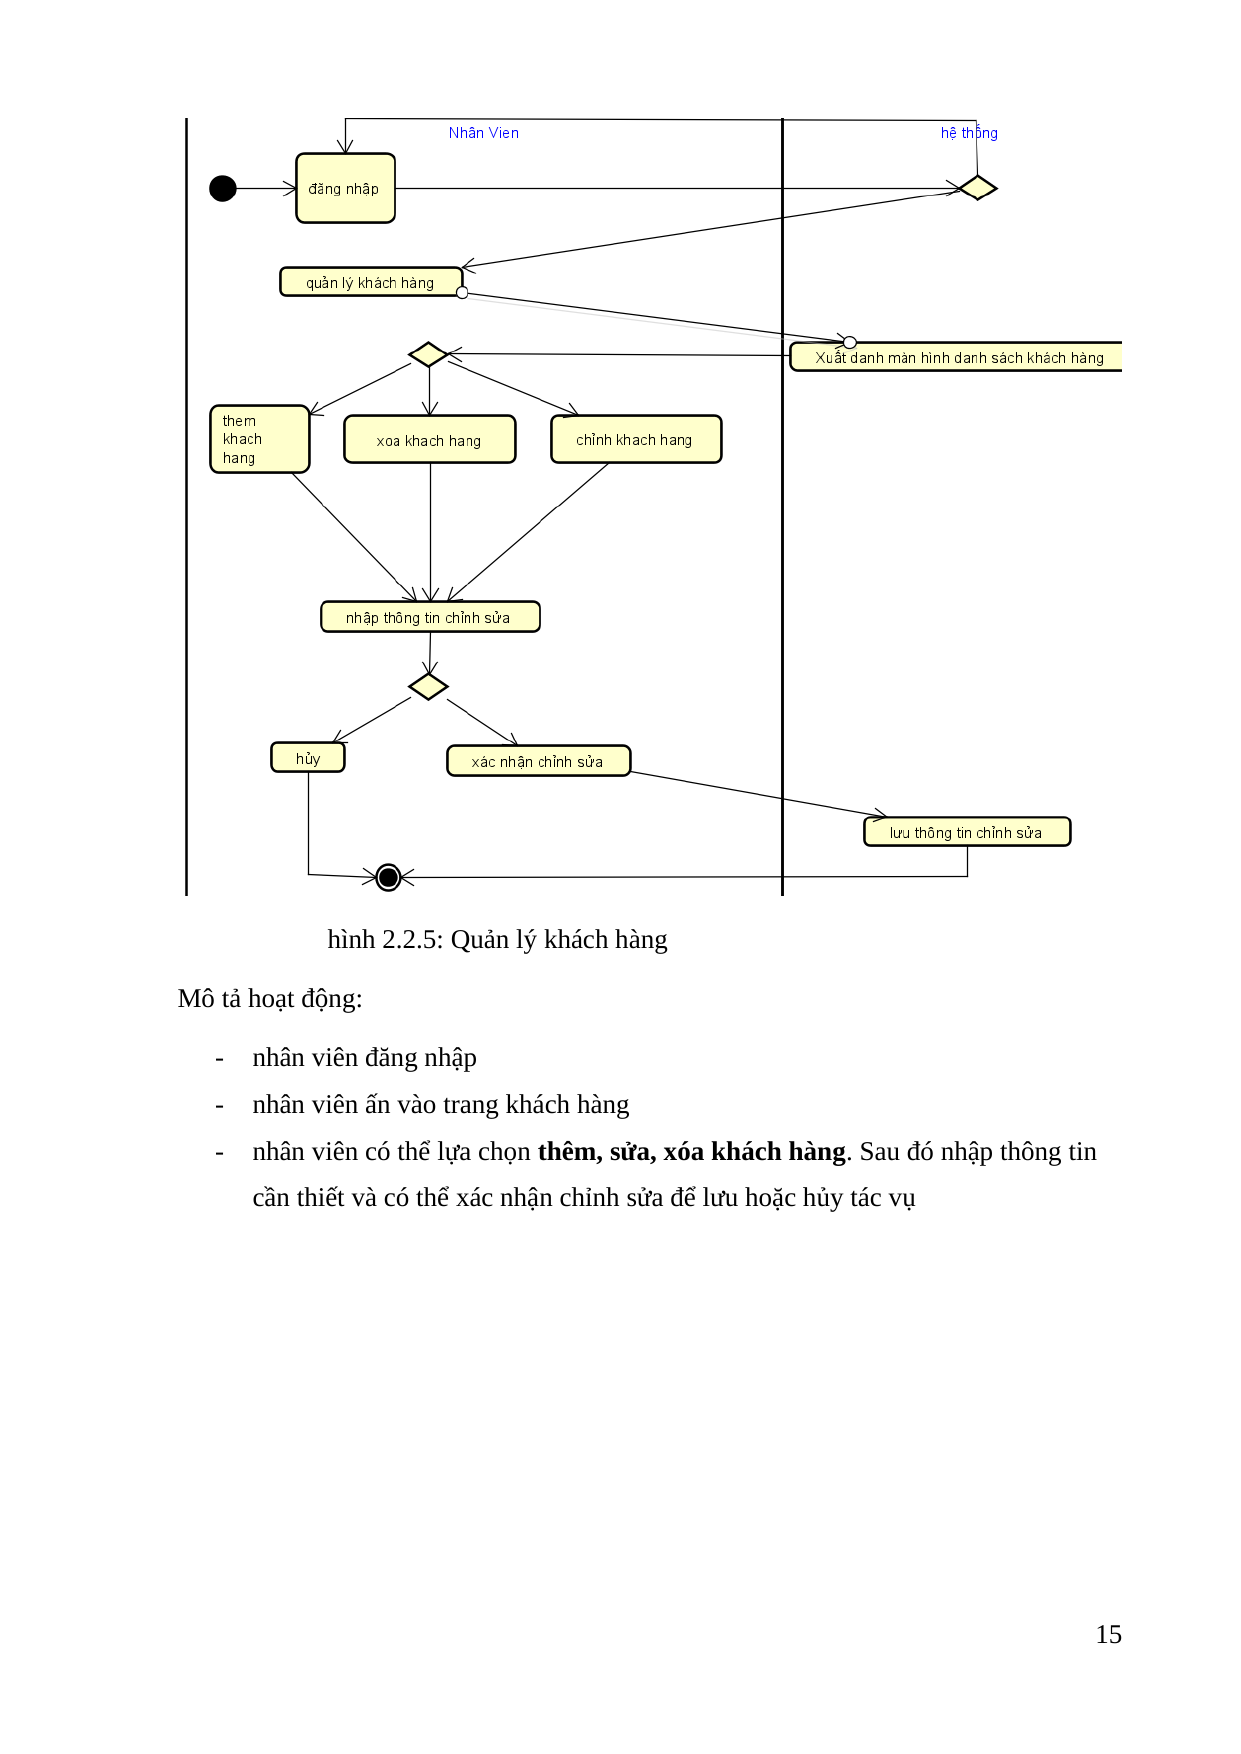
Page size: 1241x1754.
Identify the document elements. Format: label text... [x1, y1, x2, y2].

list nhân viên có thể lựa chọn thêm, sửa, xóa khách hàng. Sau đó nhập thông tin cần thiết và có thể xác nhận chỉnh sửa để lưu hoặc hủy tác vụ [215, 1135, 1122, 1213]
text hình 2.2.5: Quản lý khách hàng [177, 923, 1122, 954]
list nhân viên đăng nhập [215, 1042, 1122, 1073]
text Mô tả hoạt động: [177, 982, 1122, 1013]
list nhân viên ấn vào trang khách hàng [215, 1088, 1122, 1119]
picture [177, 118, 1122, 896]
